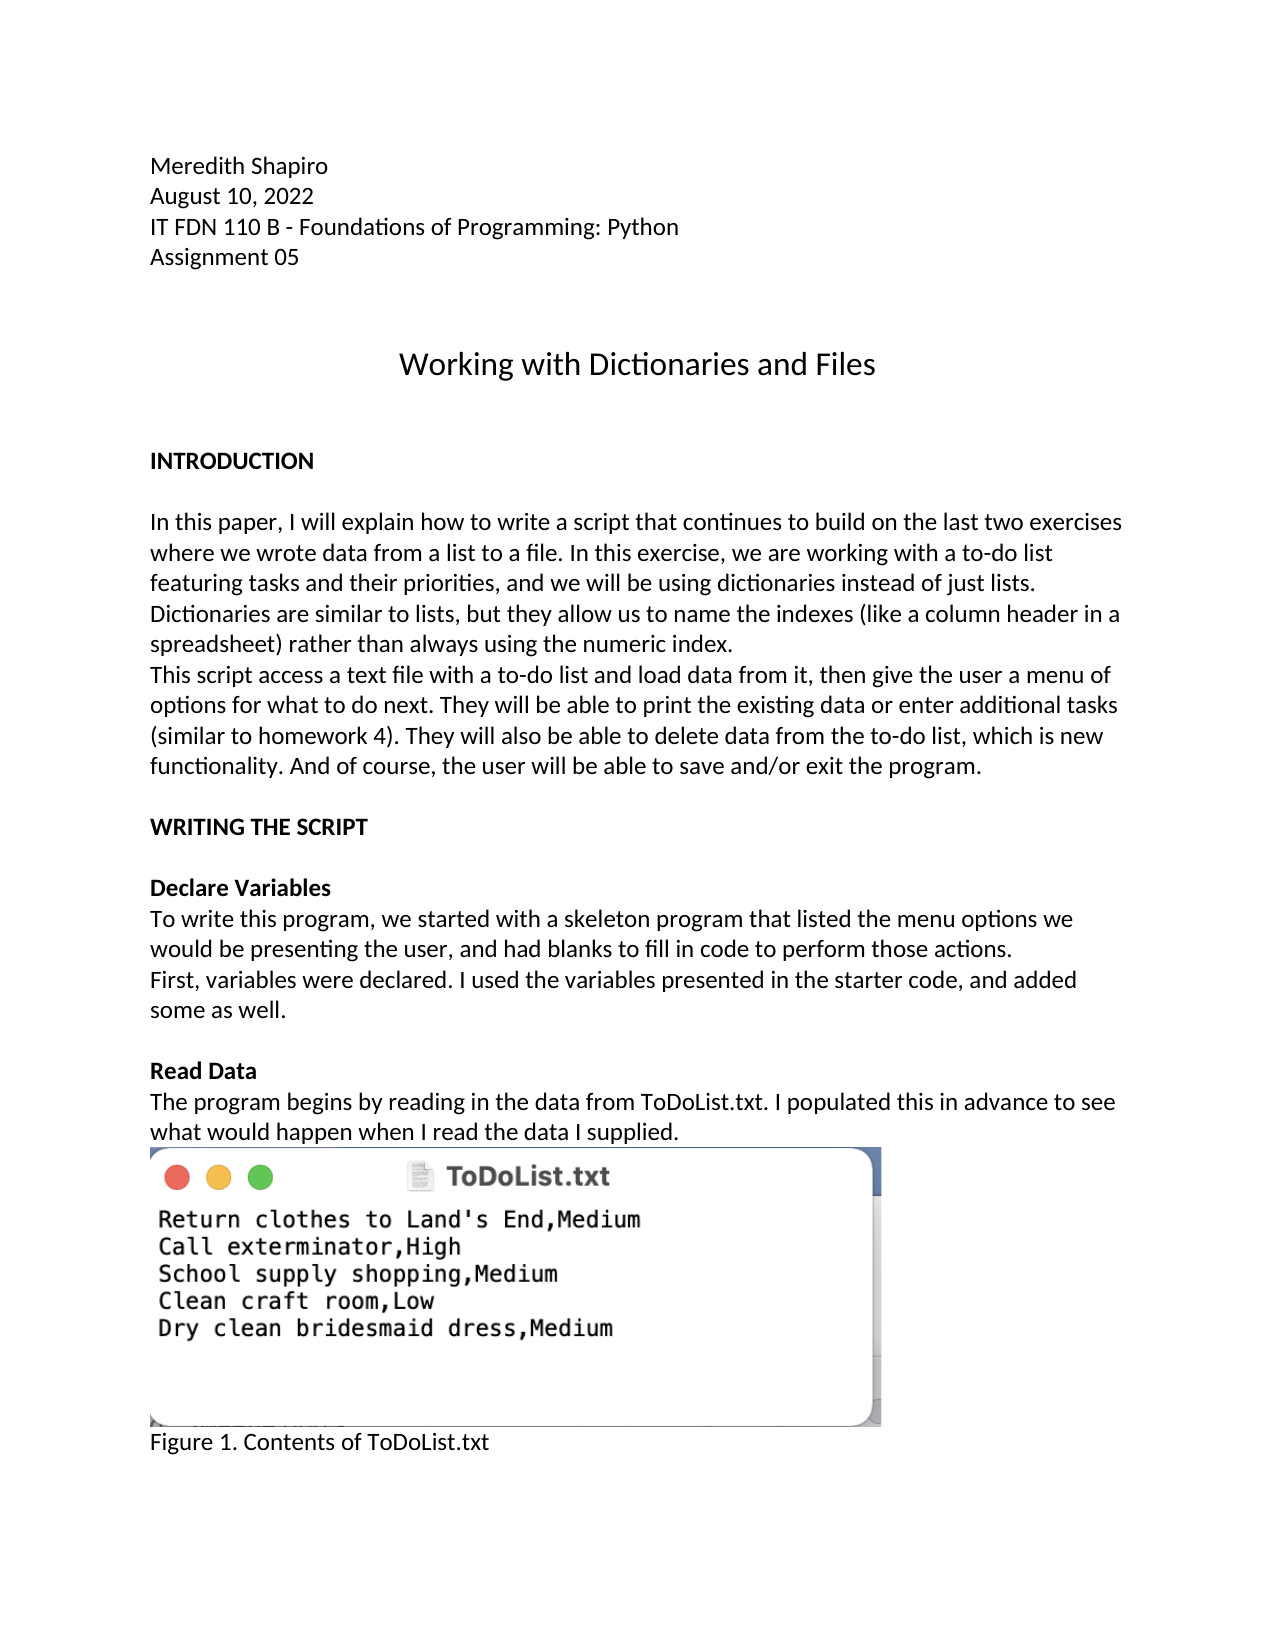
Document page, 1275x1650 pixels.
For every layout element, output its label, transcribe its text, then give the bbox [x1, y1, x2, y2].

text Assignment 05 [150, 242, 1125, 272]
picture [150, 1147, 882, 1427]
text Read Data [150, 1056, 1125, 1086]
text IT FDN 110 B - Foundations of Programming: Python [150, 211, 1125, 242]
text WRITING THE SCRIPT [150, 811, 1125, 842]
text Declare Variables [150, 872, 1125, 903]
text Figure 1. Contents of ToDoList.txt [150, 1426, 1125, 1487]
text This script access a text file with a to-do list and load data from it, then give the user a menu of options for what to do next. They will be able to print the existing data or enter additional tasks (similar to homework 4). They will also be able to delete data from the to-do list, which is new functionality. And of course, the user will be able to save and/or exit the program. [150, 659, 1125, 781]
text Working with Dictionaries and Files [150, 343, 1125, 384]
text First, variables were declared. I used the variables presented in the starter code, and added some as well. [150, 964, 1125, 1025]
text INTRODUCTION [150, 445, 1125, 476]
text Meredith Shapiro [150, 150, 1125, 181]
text The program begins by reading in the data from ToDoList.txt. I populated this in advance to see what would happen when I read the data I supplied. [150, 1086, 1125, 1147]
text August 10, 2022 [150, 181, 1125, 211]
text In this paper, I will explain how to write a script that continues to build on the last two exercises where we wrote data from a list to a file. In this exercise, we are working with a to-do list featuring tasks and their priorities, and we will be using dictionaries instead of just lists. Dictionaries are similar to lists, but they allow us to name the indexes (like a column header in a spreadsheet) rather than always using the numeric index. [150, 506, 1125, 659]
text To write this program, we started with a skeleton program that listed the menu options we would be presenting the user, and had blanks to fill in code to perform those actions. [150, 903, 1125, 964]
